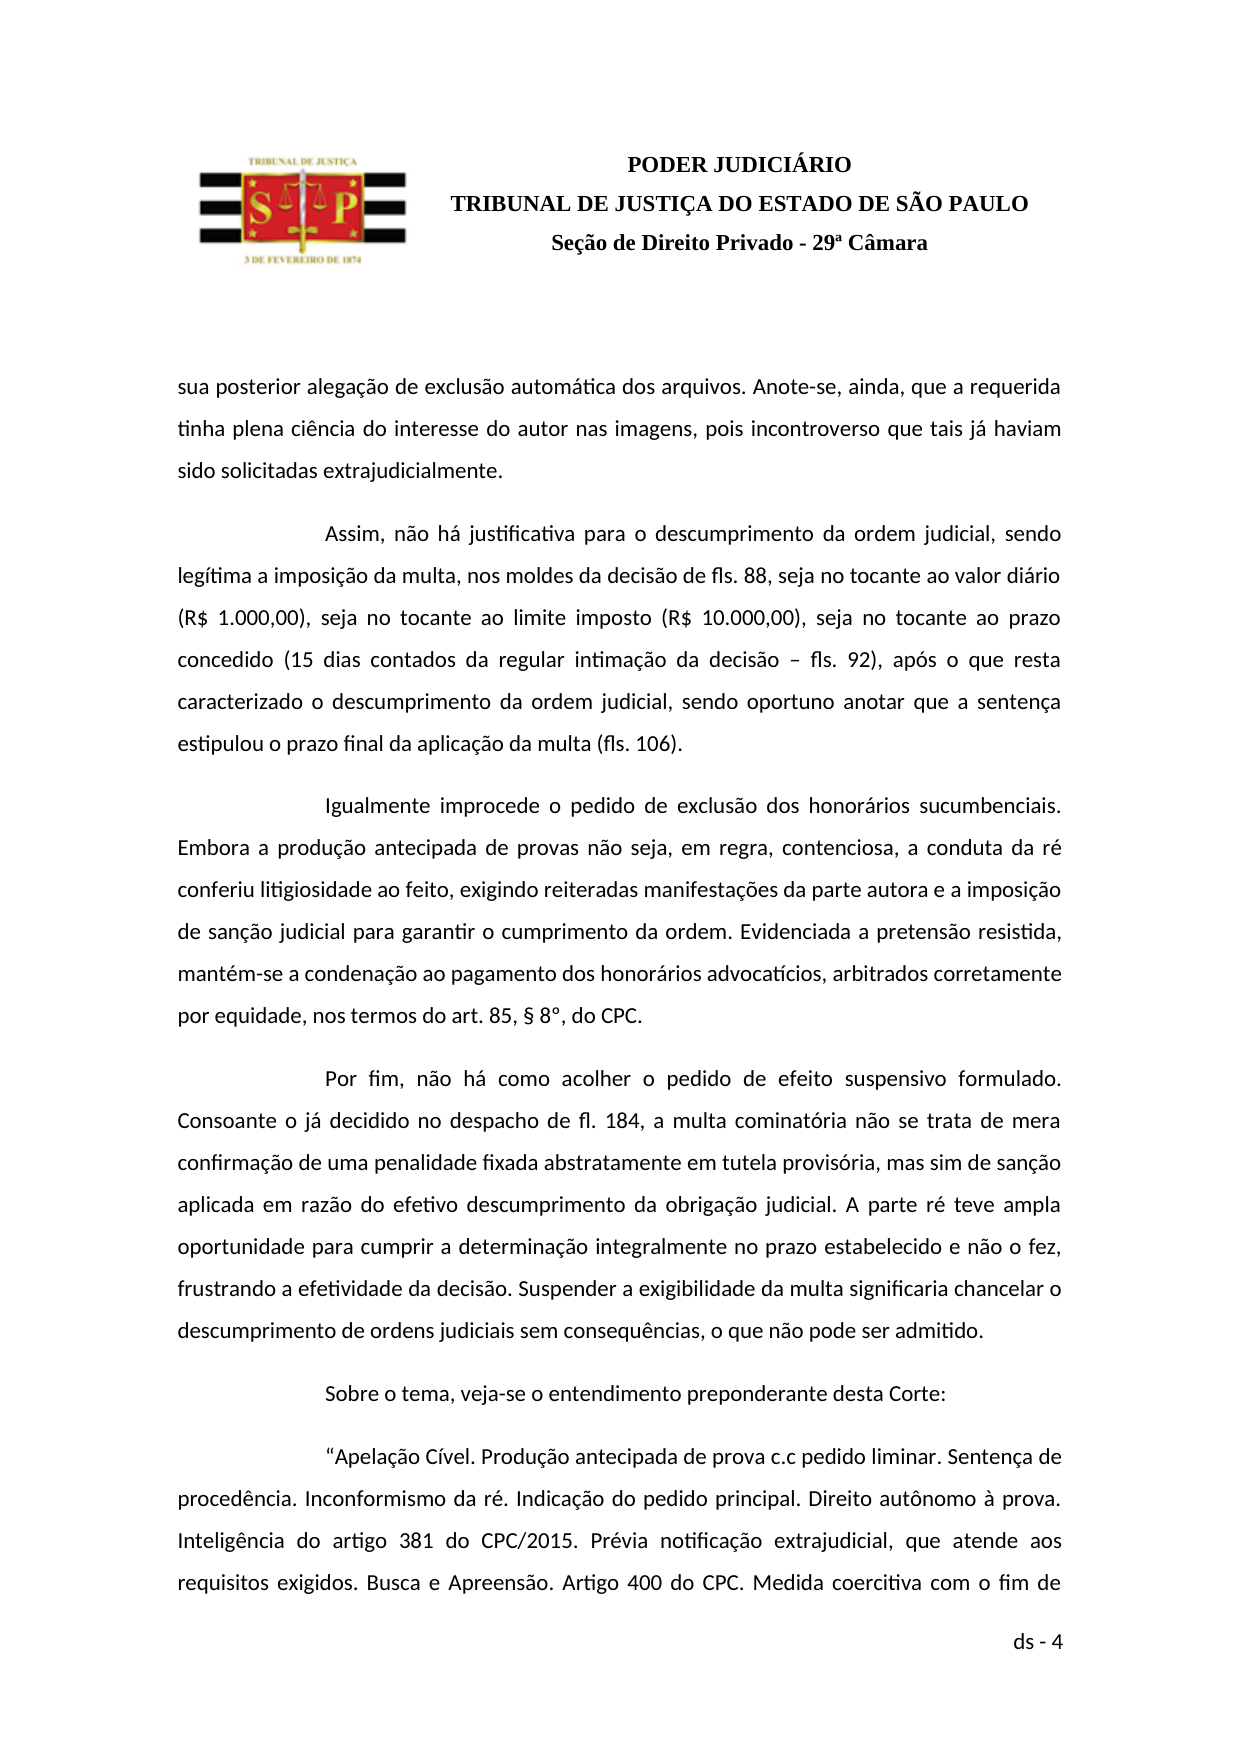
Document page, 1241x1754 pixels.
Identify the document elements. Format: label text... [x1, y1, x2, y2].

text Igualmente improcede o pedido de exclusão dos honorários sucumbenciais. Embora a produção antecipada de provas não seja, em regra, contenciosa, a conduta da ré conferiu litigiosidade ao feito, exigindo reiteradas manifestações da parte autora e a imposição de sanção judicial para garantir o cumprimento da ordem. Evidenciada a pretensão resistida, mantém-se a condenação ao pagamento dos honorários advocatícios, arbitrados corretamente por equidade, nos termos do art. 85, § 8º, do CPC. [177, 792, 1063, 1029]
picture [185, 143, 421, 279]
text Sobre o tema, veja-se o entendimento preponderante desta Corte: [177, 1379, 1063, 1407]
text Assim, não há justificativa para o descumprimento da ordem judicial, sendo legítima a imposição da multa, nos moldes da decisão de fls. 88, seja no tocante ao valor diário (R$ 1.000,00), seja no tocante ao limite imposto (R$ 10.000,00), seja no tocante ao prazo concedido (15 dias contados da regular intimação da decisão – fls. 92), após o que resta caracterizado o descumprimento da ordem judicial, sendo oportuno anotar que a sentença estipulou o prazo final da aplicação da multa (fls. 106). [177, 519, 1063, 757]
text Por fim, não há como acolher o pedido de efeito suspensivo formulado. Consoante o já decidido no despacho de fl. 184, a multa cominatória não se trata de mera confirmação de uma penalidade fixada abstratamente em tutela provisória, mas sim de sanção aplicada em razão do efetivo descumprimento da obrigação judicial. A parte ré teve ampla oportunidade para cumprir a determinação integralmente no prazo estabelecido e não o fez, frustrando a efetividade da decisão. Suspender a exigibilidade da multa significaria chancelar o descumprimento de ordens judiciais sem consequências, o que não pode ser admitido. [177, 1064, 1063, 1344]
